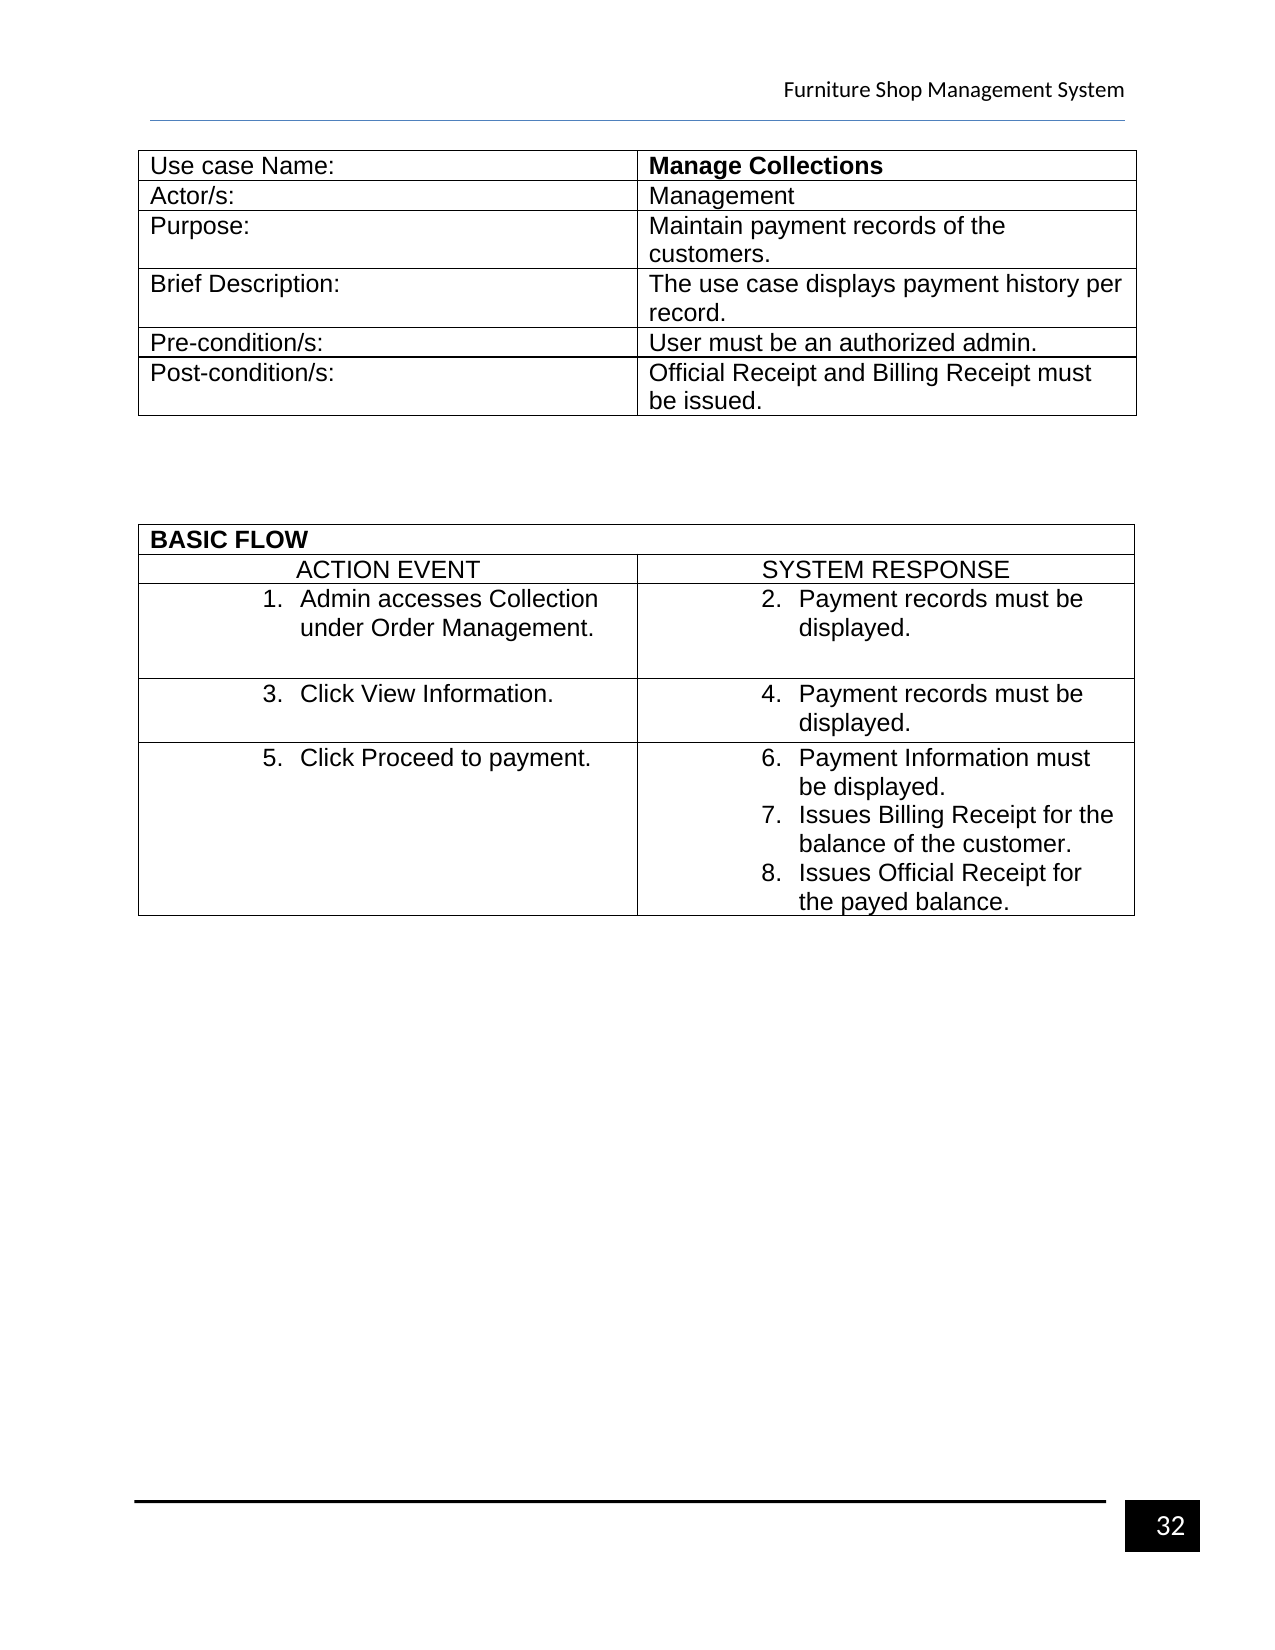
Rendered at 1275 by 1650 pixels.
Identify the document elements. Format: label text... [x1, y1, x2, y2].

table_cell Actor/s: [139, 181, 637, 209]
table_cell Payment records must be displayed. [638, 679, 1134, 742]
table_cell Post-condition/s: [139, 358, 637, 415]
table_cell Purpose: [139, 211, 637, 268]
table_cell ACTION EVENT [139, 555, 637, 583]
table_cell SYSTEM RESPONSE [638, 555, 1134, 583]
table_cell Maintain payment records of the customers. [638, 211, 1136, 268]
table_cell Payment records must be displayed. [638, 584, 1134, 678]
table_cell Pre-condition/s: [139, 328, 637, 356]
table_cell Payment Information must be displayed. Issues Billing Receipt for the balance of the customer. Issues Official Receipt for the payed balance. [638, 743, 1134, 915]
table_header BASIC FLOW [139, 525, 1134, 553]
table_cell Admin accesses Collection under Order Management. [139, 584, 637, 678]
table_cell Click Proceed to payment. [139, 743, 637, 915]
table_cell Click View Information. [139, 679, 637, 742]
table_header Use case Name: [139, 151, 637, 180]
table_cell User must be an authorized admin. [638, 328, 1136, 356]
table_header Manage Collections [638, 151, 1136, 180]
table_cell Official Receipt and Billing Receipt must be issued. [638, 358, 1136, 415]
table_cell Brief Description: [139, 269, 637, 327]
table_cell Management [638, 181, 1136, 209]
table_cell The use case displays payment history per record. [638, 269, 1136, 327]
